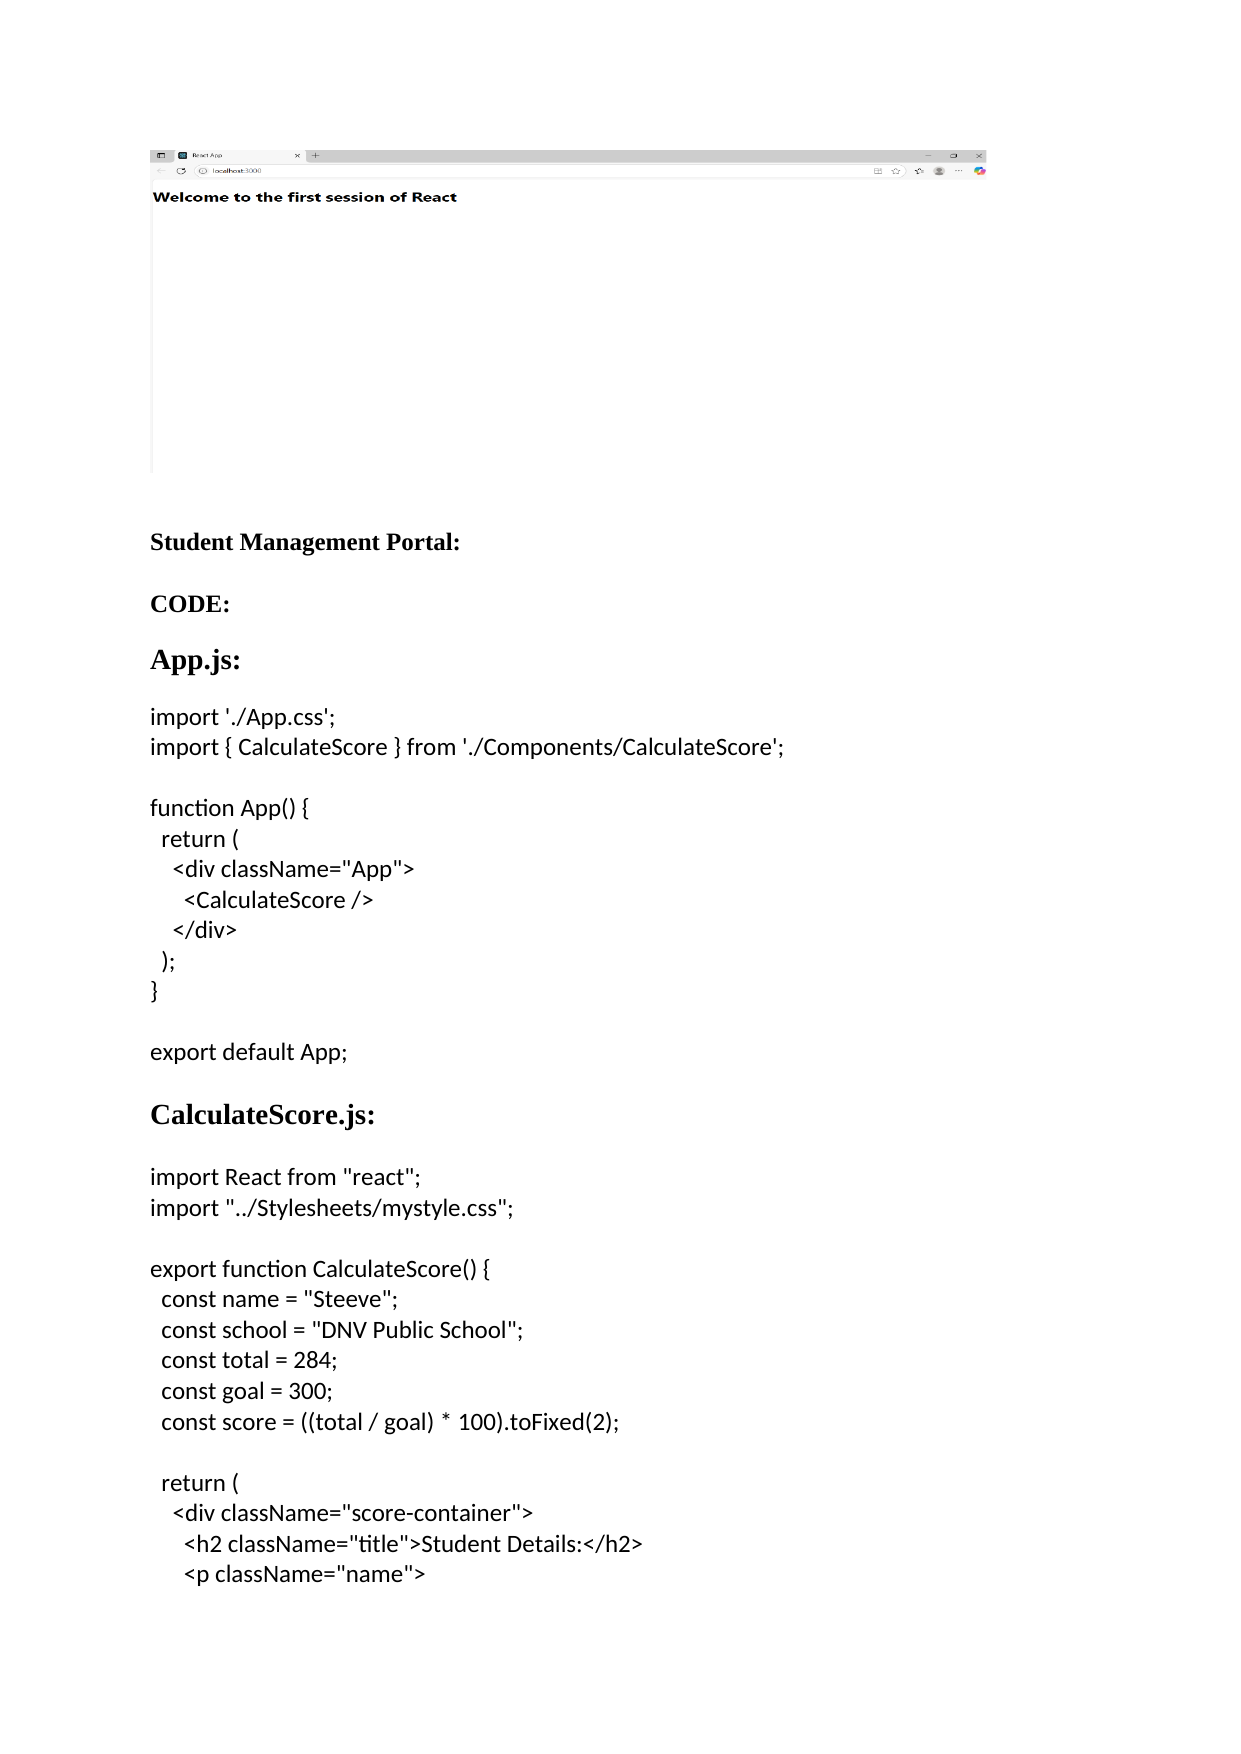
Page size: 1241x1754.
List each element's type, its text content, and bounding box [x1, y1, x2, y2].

text Student Management Portal: [150, 527, 1090, 555]
picture [150, 150, 987, 473]
text ); [150, 945, 1090, 975]
text CalculateScore.js: [150, 1097, 1090, 1131]
text CODE: [150, 589, 1090, 618]
text <div className="App"> [150, 853, 1090, 884]
text import './App.css'; [150, 701, 1090, 731]
text const goal = 300; [150, 1375, 1090, 1406]
text import "../Stylesheets/mystyle.css"; [150, 1192, 1090, 1223]
text <CalculateScore /> [150, 884, 1090, 914]
text <div className="score-container"> [150, 1497, 1090, 1528]
text export default App; [150, 1036, 1090, 1067]
text const school = "DNV Public School"; [150, 1314, 1090, 1345]
text const score = ((total / goal) * 100).toFixed(2); [150, 1406, 1090, 1436]
text <h2 className="title">Student Details:</h2> [150, 1528, 1090, 1558]
text const name = "Steeve"; [150, 1284, 1090, 1314]
text const total = 284; [150, 1345, 1090, 1375]
text import { CalculateScore } from './Components/CalculateScore'; [150, 731, 1090, 762]
text } [150, 975, 1090, 1006]
text </div> [150, 914, 1090, 945]
text import React from "react"; [150, 1162, 1090, 1192]
text <p className="name"> [150, 1558, 1090, 1589]
text return ( [150, 1467, 1090, 1497]
text function App() { [150, 792, 1090, 823]
text export function CalculateScore() { [150, 1253, 1090, 1284]
text App.js: [150, 642, 1090, 675]
text return ( [150, 823, 1090, 853]
